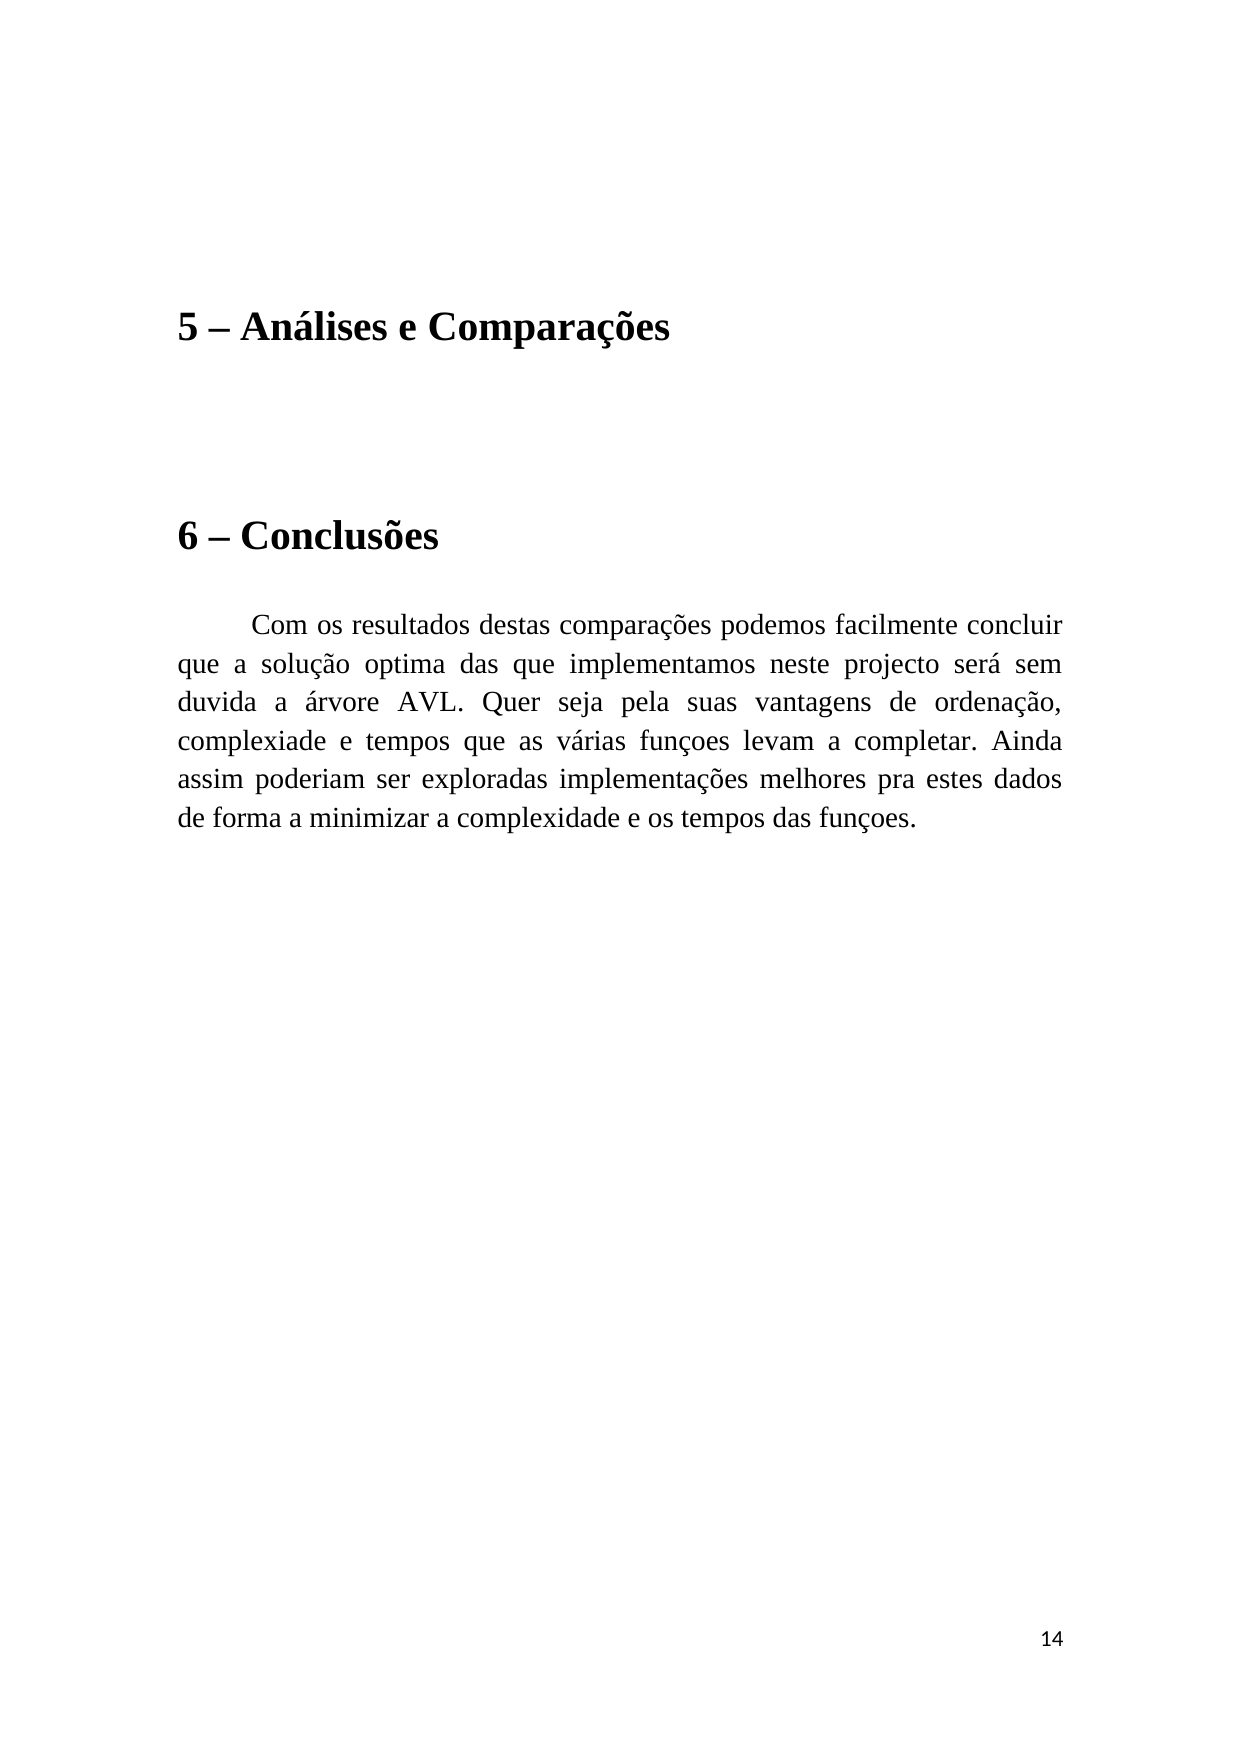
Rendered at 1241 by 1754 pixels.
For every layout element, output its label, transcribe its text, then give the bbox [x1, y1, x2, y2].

subtitle 6 – Conclusões [177, 510, 1063, 558]
text Com os resultados destas comparações podemos facilmente concluir que a solução optima das que implementamos neste projecto será sem duvida a árvore AVL. Quer seja pela suas vantagens de ordenação, complexiade e tempos que as várias funçoes levam a completar. Ainda assim poderiam ser exploradas implementações melhores pra estes dados de forma a minimizar a complexidade e os tempos das funçoes. [177, 607, 1063, 834]
subtitle 5 – Análises e Comparações [177, 301, 1063, 349]
